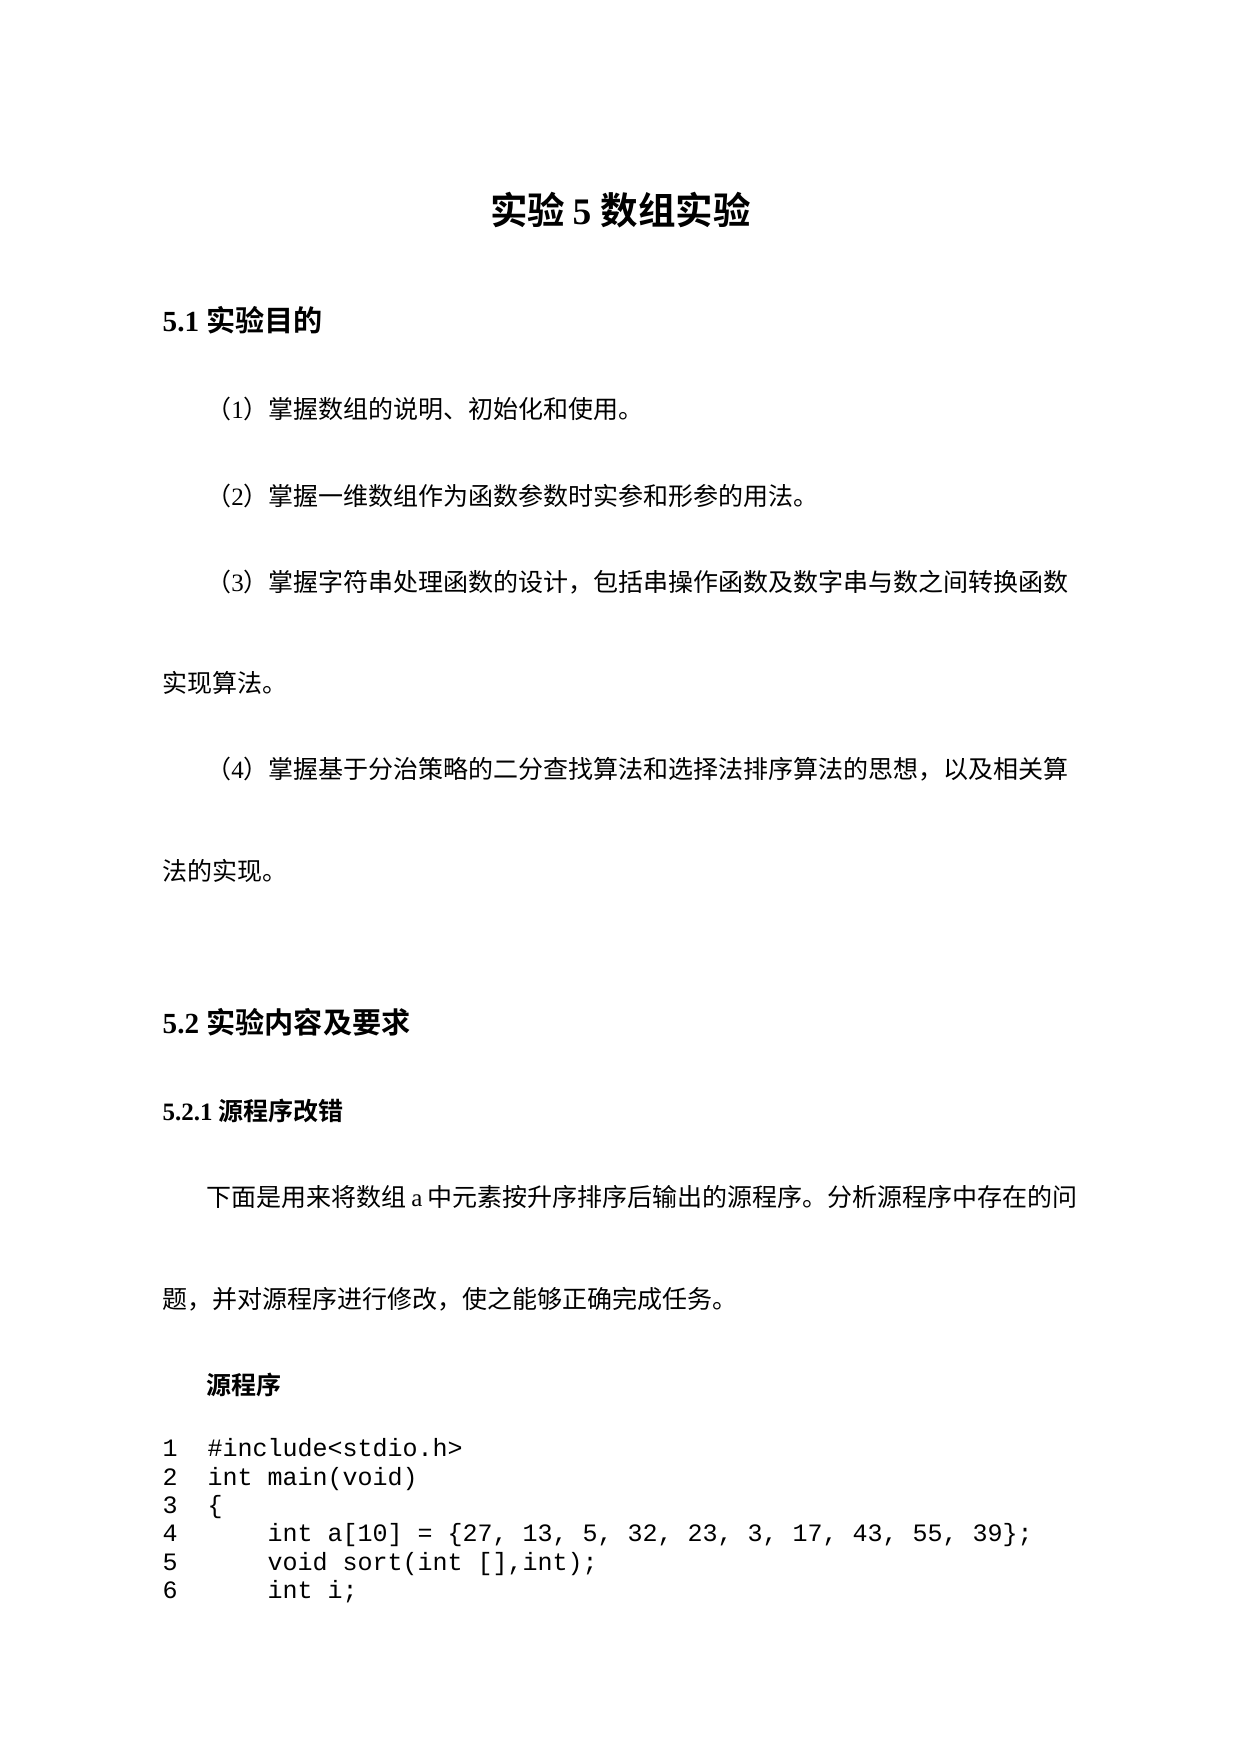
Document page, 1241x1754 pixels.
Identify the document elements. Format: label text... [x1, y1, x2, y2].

subtitle 5.2.1 源程序改错 [162, 1076, 1078, 1144]
text （3）掌握字符串处理函数的设计，包括串操作函数及数字串与数之间转换函数实现算法。 [162, 546, 1078, 716]
text 1 #include<stdio.h> [162, 1436, 1078, 1464]
text 2 int main(void) [162, 1464, 1078, 1492]
subtitle 5.2 实验内容及要求 [162, 987, 1078, 1054]
text 4 int a[10] = {27, 13, 5, 32, 23, 3, 17, 43, 55, 39}; [162, 1521, 1078, 1549]
text 5 void sort(int [],int); [162, 1549, 1078, 1577]
text 6 int i; [162, 1577, 1078, 1606]
subtitle 5.1 实验目的 [162, 285, 1078, 353]
title 实验5 数组实验 [162, 174, 1078, 242]
text （1）掌握数组的说明、初始化和使用。 [162, 374, 1078, 442]
text 3 { [162, 1492, 1078, 1521]
text （2）掌握一维数组作为函数参数时实参和形参的用法。 [162, 460, 1078, 528]
text （4）掌握基于分治策略的二分查找算法和选择法排序算法的思想，以及相关算法的实现。 [162, 734, 1078, 904]
text 源程序 [162, 1350, 1078, 1418]
text 下面是用来将数组a中元素按升序排序后输出的源程序。分析源程序中存在的问题，并对源程序进行修改，使之能够正确完成任务。 [162, 1162, 1078, 1332]
